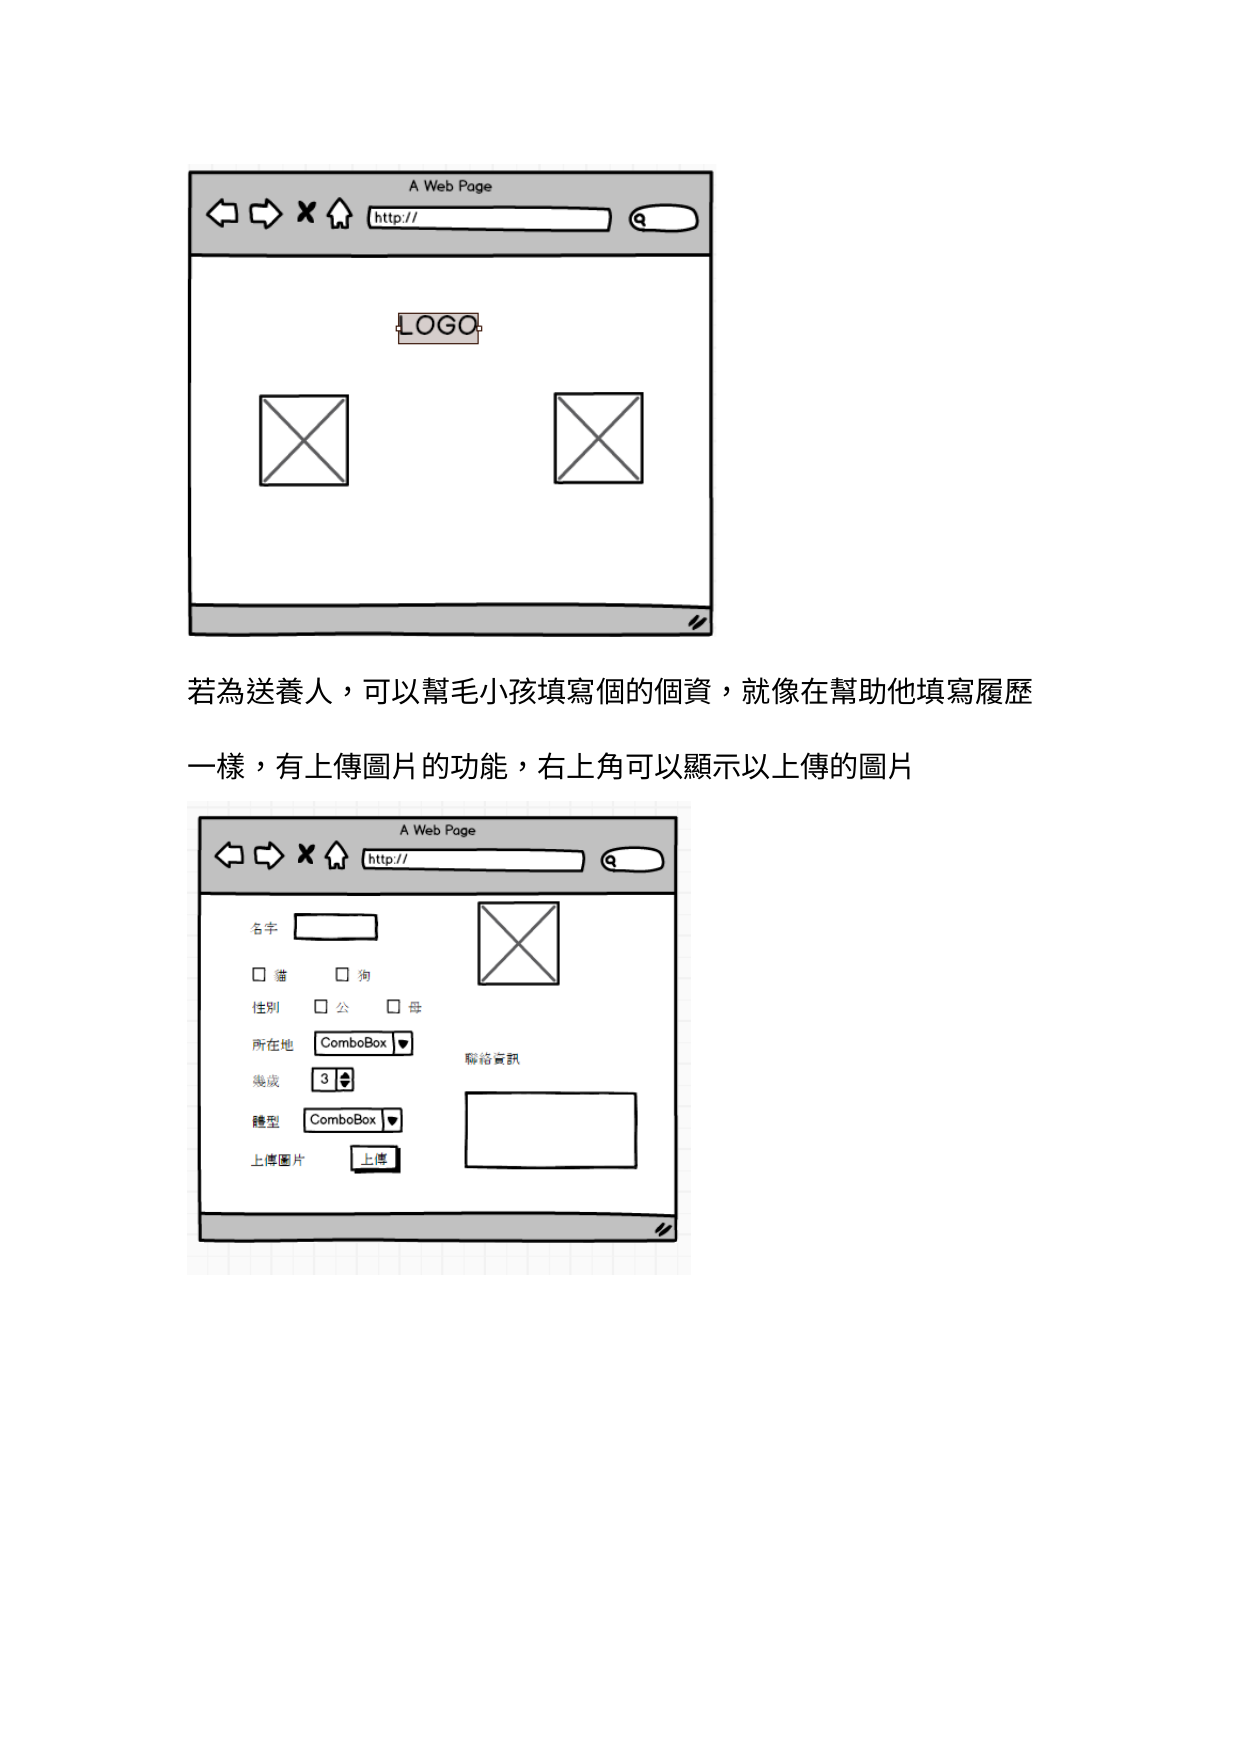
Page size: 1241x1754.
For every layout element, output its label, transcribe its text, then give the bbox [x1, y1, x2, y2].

picture [187, 801, 691, 1275]
text 若為送養人，可以幫毛小孩填寫個的個資，就像在幫助他填寫履歷一樣，有上傳圖片的功能，右上角可以顯示以上傳的圖片 [187, 652, 1053, 802]
picture [187, 164, 717, 637]
